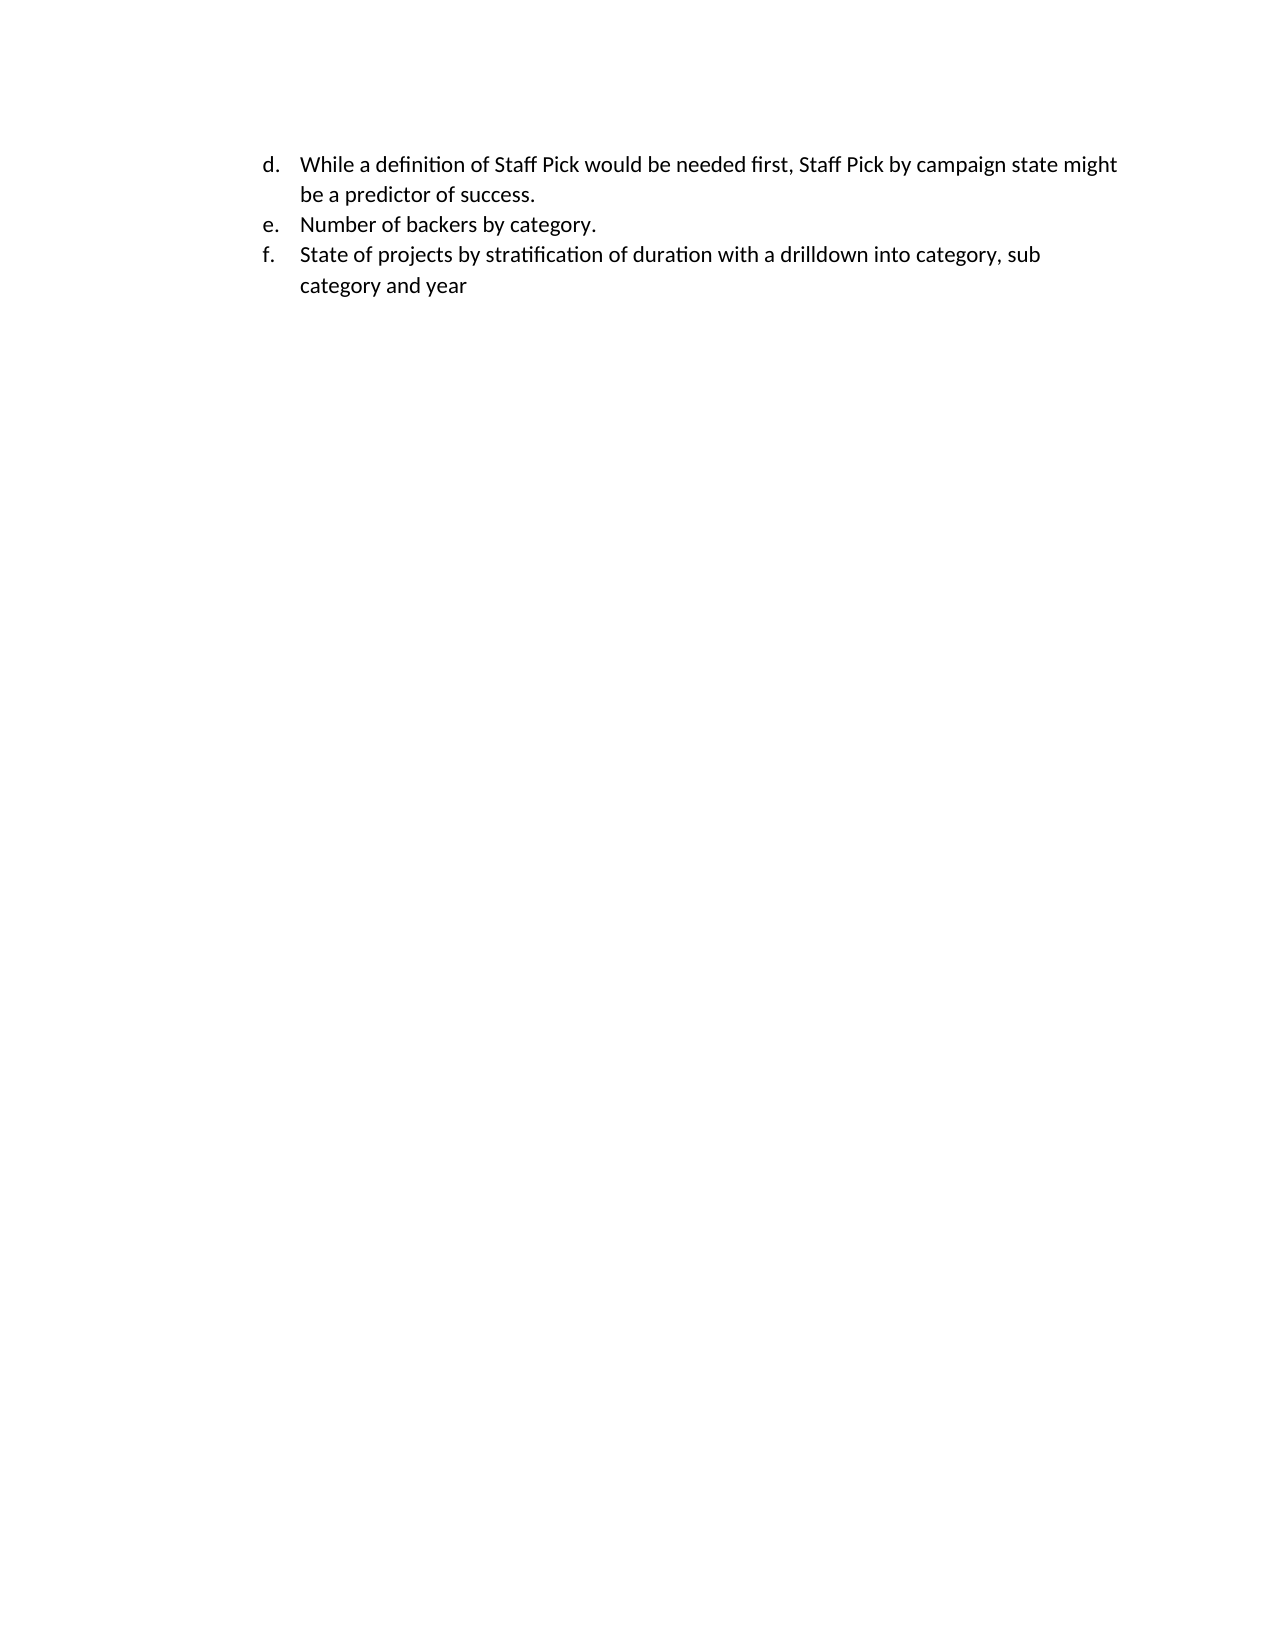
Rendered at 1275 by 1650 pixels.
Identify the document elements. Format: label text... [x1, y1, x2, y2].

list State of projects by stratification of duration with a drilldown into category, sub category and year [262, 241, 1125, 299]
list Number of backers by category. [262, 210, 1125, 238]
list While a definition of Staff Pick would be needed first, Staff Pick by campaign state might be a predictor of success. [262, 150, 1125, 208]
